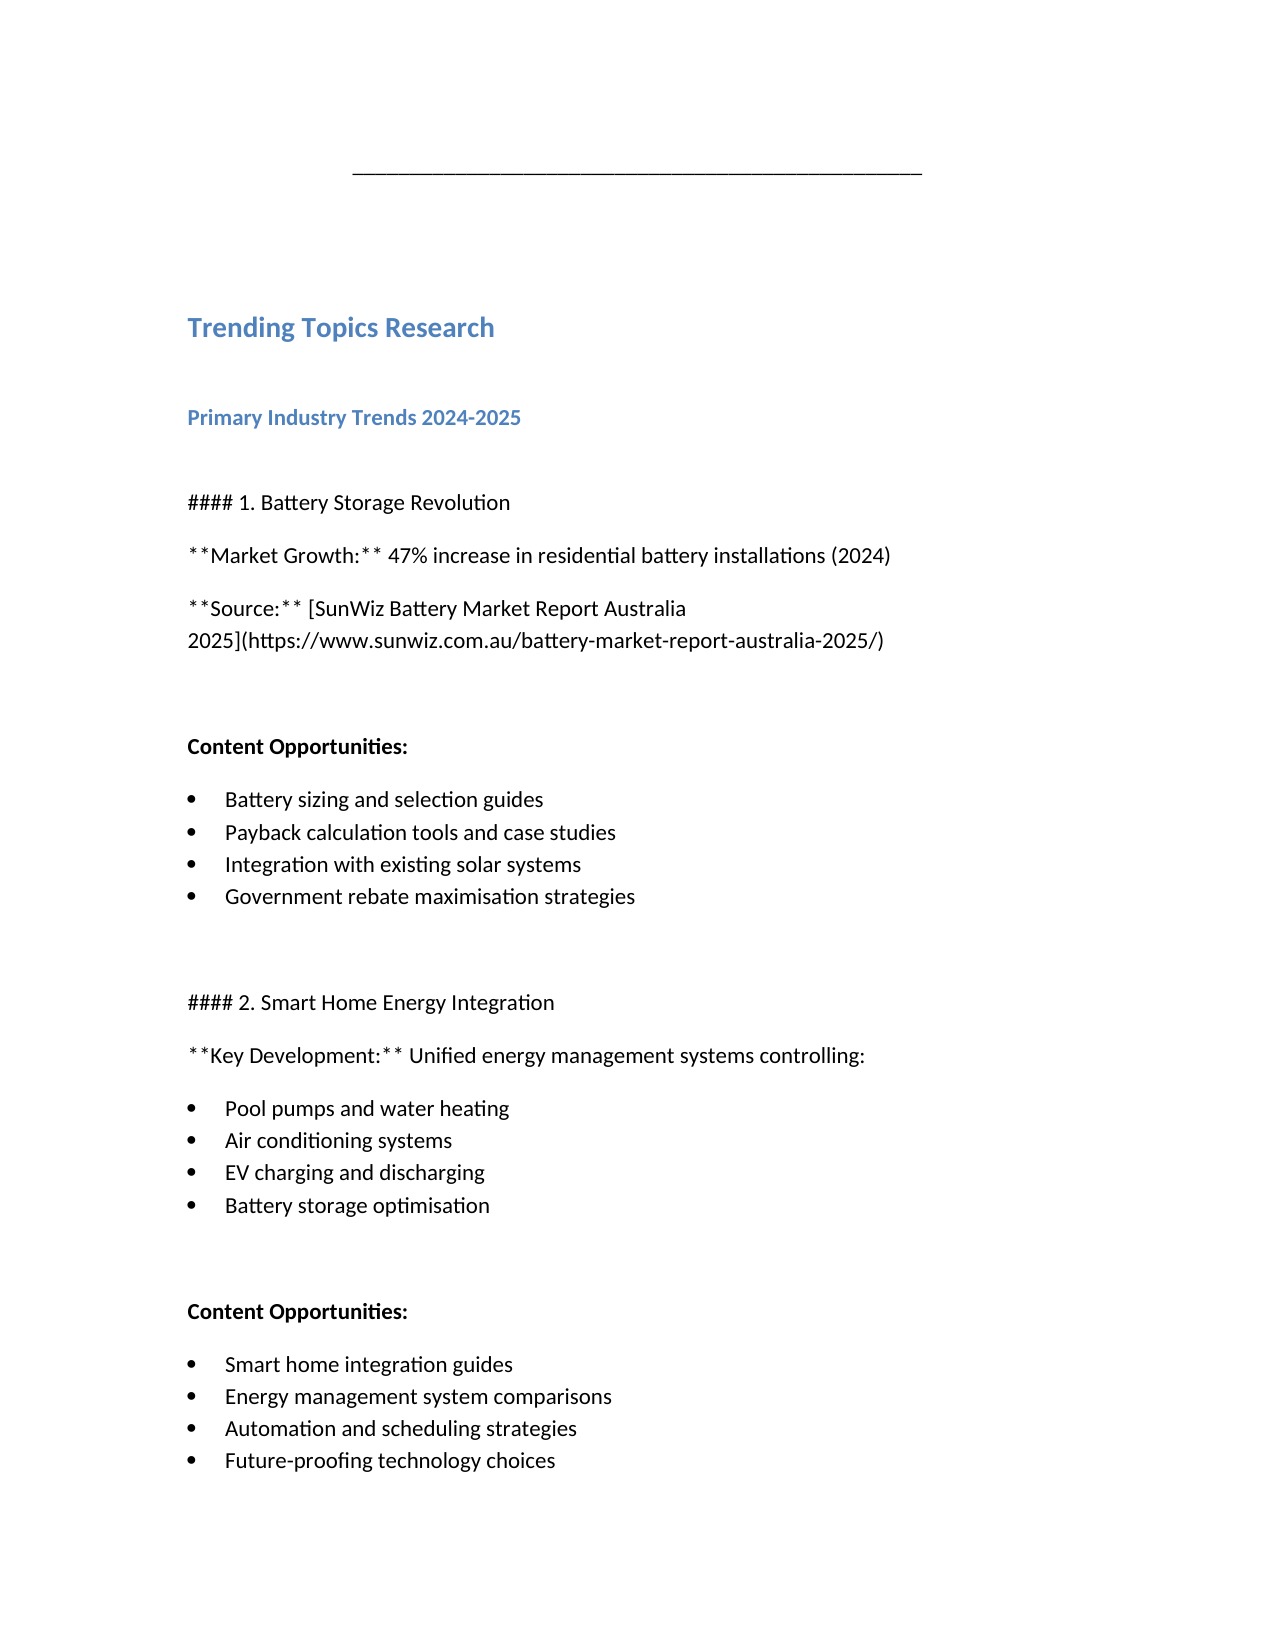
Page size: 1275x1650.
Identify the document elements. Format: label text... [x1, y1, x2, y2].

list Air conditioning systems [187, 1126, 1087, 1154]
subtitle Trending Topics Research [187, 309, 1087, 345]
text Content Opportunities: [187, 1297, 1087, 1325]
list Smart home integration guides [187, 1350, 1087, 1378]
text Content Opportunities: [187, 732, 1087, 761]
text **Key Development:** Unified energy management systems controlling: [187, 1041, 1087, 1069]
list Pool pumps and water heating [187, 1094, 1087, 1122]
text __________________________________________________ [187, 150, 1087, 178]
subtitle Primary Industry Trends 2024-2025 [187, 403, 1087, 431]
text **Market Growth:** 47% increase in residential battery installations (2024) [187, 541, 1087, 569]
text **Source:** [SunWiz Battery Market Report Australia 2025](https://www.sunwiz.com.au/battery-market-report-australia-2025/) [187, 594, 1087, 654]
list Automation and scheduling strategies [187, 1414, 1087, 1442]
list Battery storage optimisation [187, 1191, 1087, 1219]
list Integration with existing solar systems [187, 850, 1087, 878]
list Government rebate maximisation strategies [187, 882, 1087, 910]
list Energy management system comparisons [187, 1382, 1087, 1410]
list Battery sizing and selection guides [187, 786, 1087, 813]
list EV charging and discharging [187, 1158, 1087, 1187]
text #### 1. Battery Storage Revolution [187, 488, 1087, 516]
text #### 2. Smart Home Energy Integration [187, 988, 1087, 1016]
list Payback calculation tools and case studies [187, 818, 1087, 846]
list Future-proofing technology choices [187, 1446, 1087, 1474]
